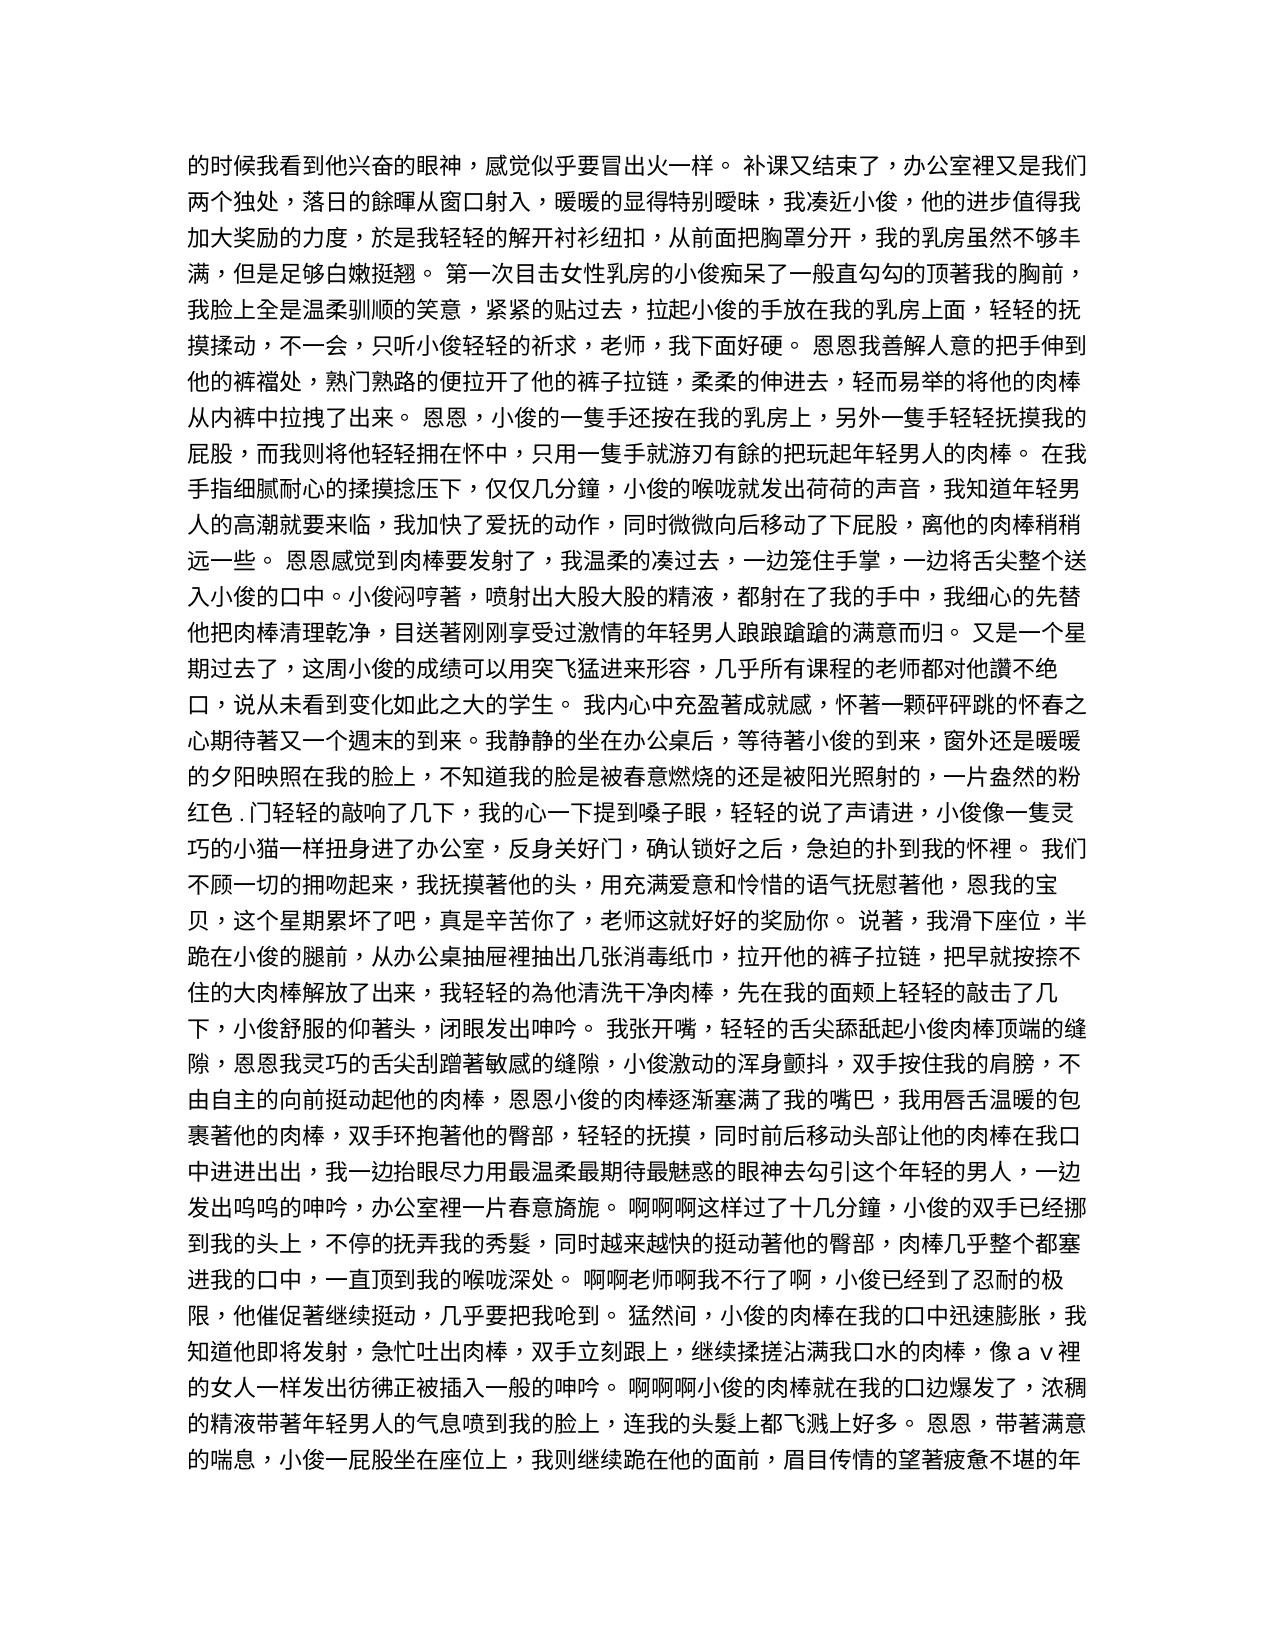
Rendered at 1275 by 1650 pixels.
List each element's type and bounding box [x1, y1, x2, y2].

text [187, 150, 1087, 1475]
